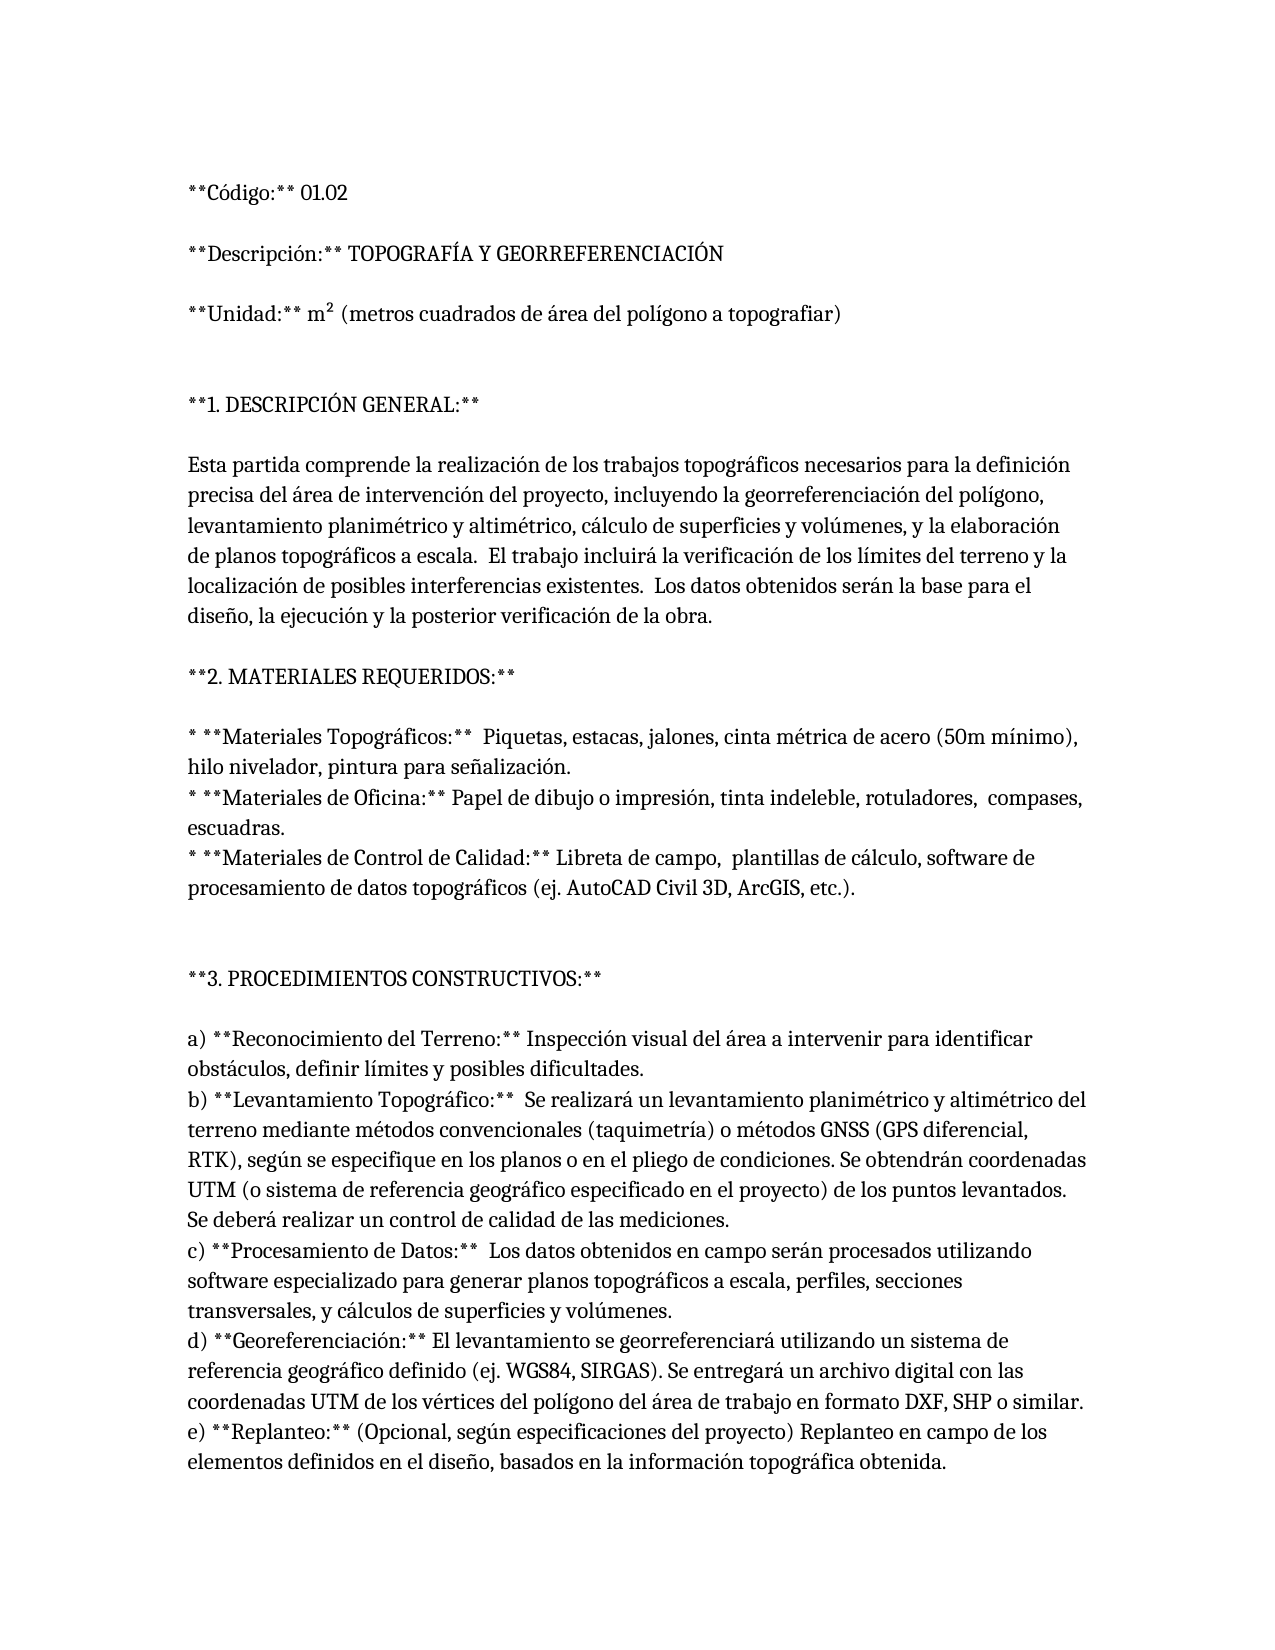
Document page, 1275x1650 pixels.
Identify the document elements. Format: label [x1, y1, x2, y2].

text [187, 150, 1087, 1475]
